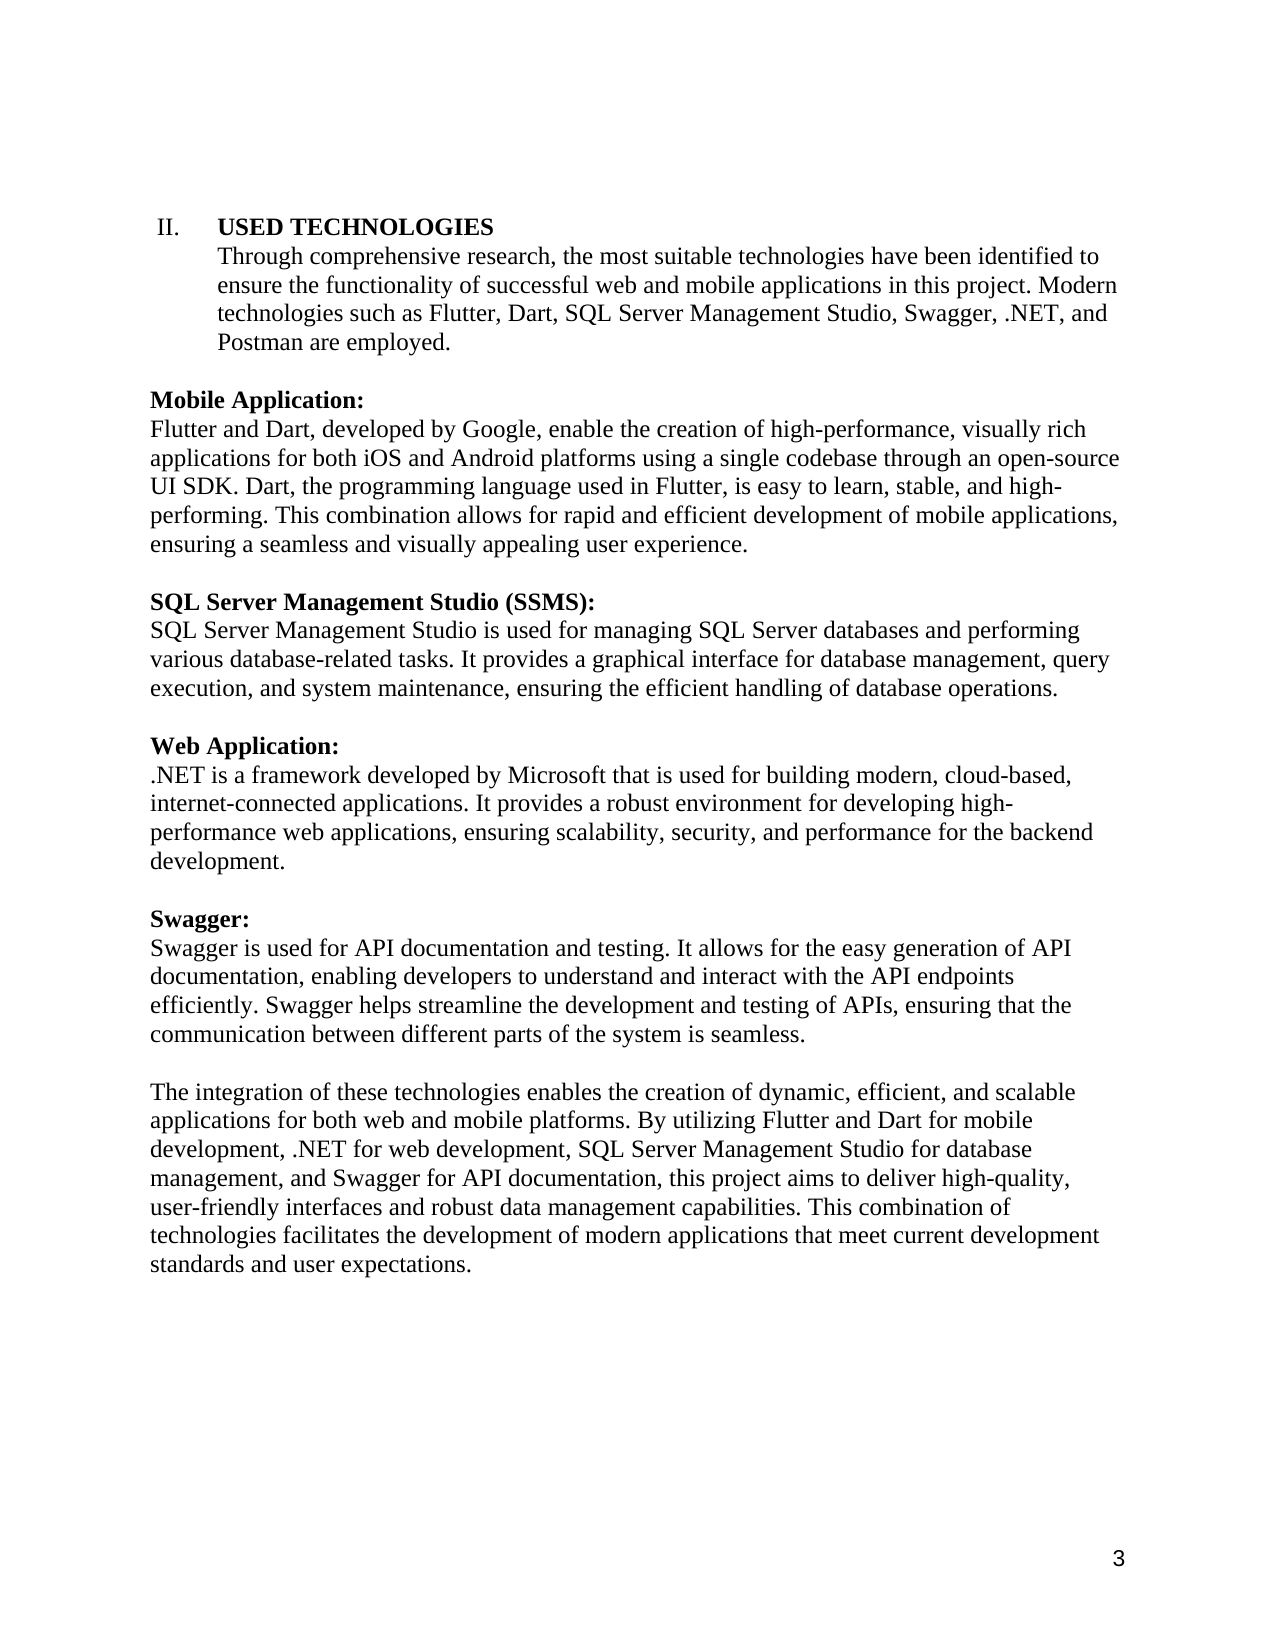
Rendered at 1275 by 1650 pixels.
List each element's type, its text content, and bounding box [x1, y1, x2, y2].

text Web Application: .NET is a framework developed by Microsoft that is used for building modern, cloud-based, internet-connected applications. It provides a robust environment for developing high-performance web applications, ensuring scalability, security, and performance for the backend development. [150, 731, 1125, 875]
text The integration of these technologies enables the creation of dynamic, efficient, and scalable applications for both web and mobile platforms. By utilizing Flutter and Dart for mobile development, .NET for web development, SQL Server Management Studio for database management, and Swagger for API documentation, this project aims to deliver high-quality, user-friendly interfaces and robust data management capabilities. This combination of technologies facilitates the development of modern applications that meet current development standards and user expectations. [150, 1077, 1125, 1278]
text Swagger: Swagger is used for API documentation and testing. It allows for the easy generation of API documentation, enabling developers to understand and interact with the API endpoints efficiently. Swagger helps streamline the development and testing of APIs, ensuring that the communication between different parts of the system is seamless. [150, 904, 1125, 1048]
list USED TECHNOLOGIES Through comprehensive research, the most suitable technologies have been identified to ensure the functionality of successful web and mobile applications in this project. Modern technologies such as Flutter, Dart, SQL Server Management Studio, Swagger, .NET, and Postman are employed. [179, 212, 1125, 356]
text SQL Server Management Studio (SSMS): SQL Server Management Studio is used for managing SQL Server databases and performing various database-related tasks. It provides a graphical interface for database management, query execution, and system maintenance, ensuring the efficient handling of database operations. [150, 587, 1125, 702]
text Mobile Application: Flutter and Dart, developed by Google, enable the creation of high-performance, visually rich applications for both iOS and Android platforms using a single codebase through an open-source UI SDK. Dart, the programming language used in Flutter, is easy to learn, stable, and high-performing. This combination allows for rapid and efficient development of mobile applications, ensuring a seamless and visually appealing user experience. [150, 385, 1125, 558]
